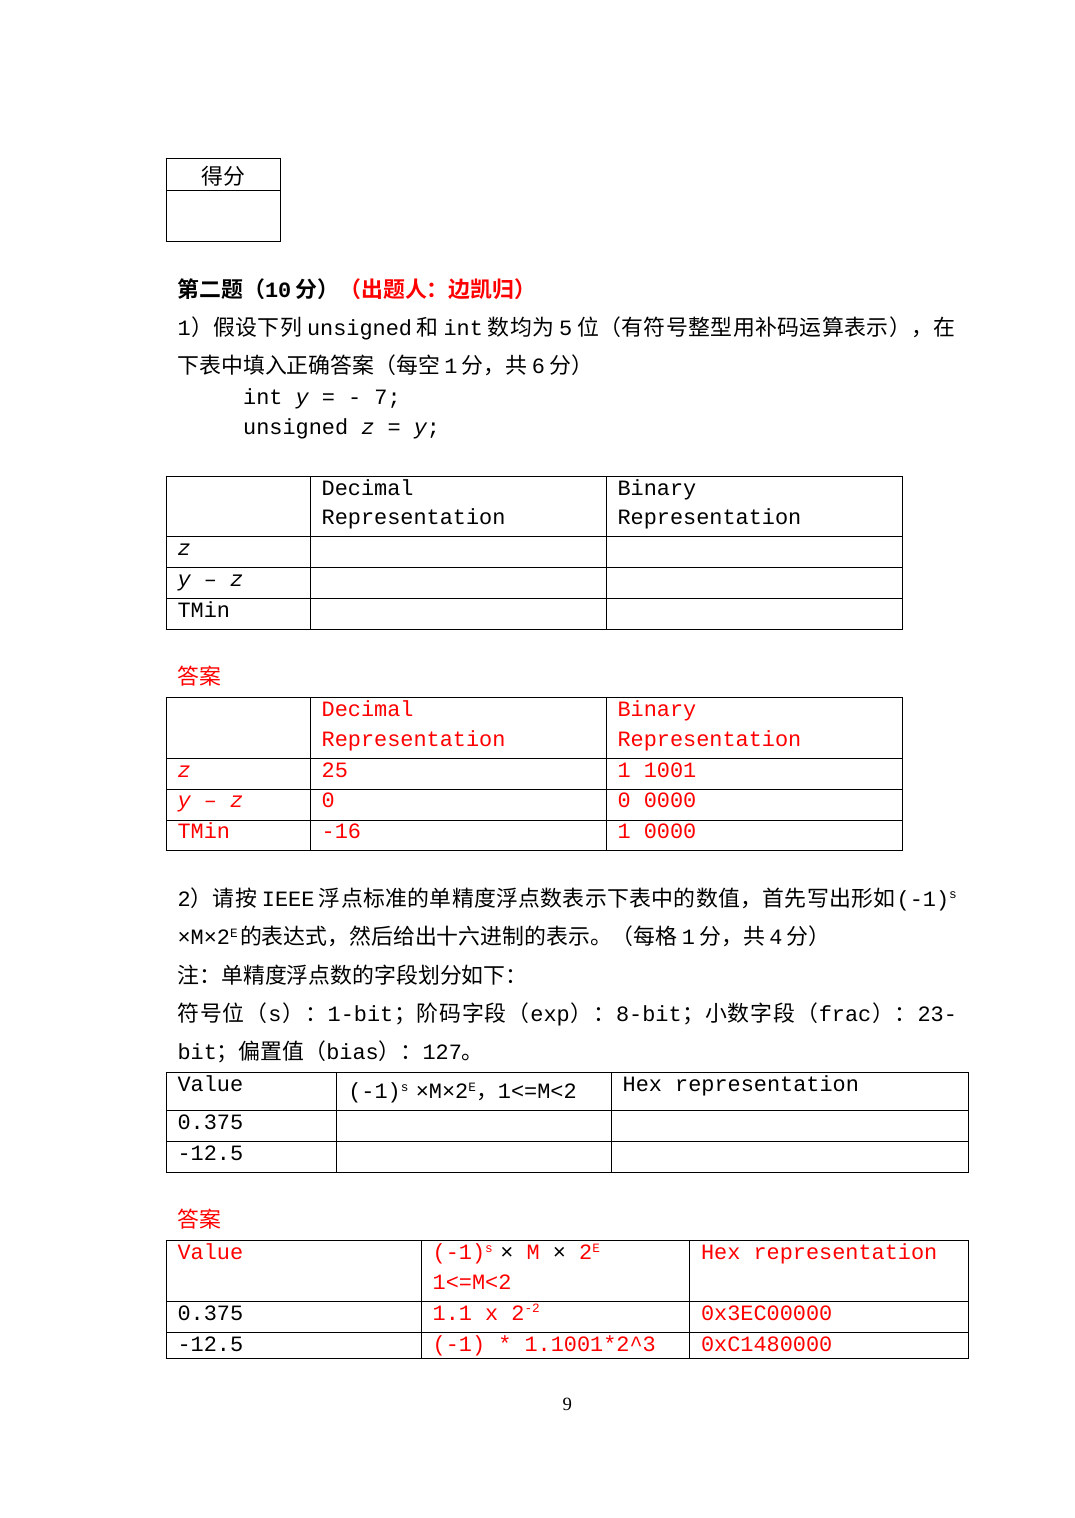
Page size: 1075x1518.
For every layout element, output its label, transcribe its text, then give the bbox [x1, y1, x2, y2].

table_header Decimal Representation [311, 477, 606, 536]
table_cell z [167, 537, 310, 567]
table_header Value [167, 1241, 421, 1301]
table_cell [612, 1111, 968, 1141]
table_header [167, 698, 310, 758]
table_cell 1 1001 [607, 759, 902, 789]
text 第二题（10分）（出题人：边凯归） [177, 272, 957, 304]
table_cell 0x3EC00000 [690, 1302, 968, 1332]
table_cell z [167, 759, 310, 789]
text 符号位（s）：1-bit；阶码字段（exp）：8-bit；小数字段（frac）：23-bit；偏置值（bias）：127。 [177, 996, 957, 1066]
table_cell [612, 1142, 968, 1172]
table_cell 1 0000 [607, 821, 902, 850]
table_cell 0.375 [167, 1111, 336, 1141]
table_cell -12.5 [167, 1142, 336, 1172]
table_cell (-1) * 1.1001*2^3 [422, 1333, 689, 1358]
table_header Hex representation [690, 1241, 968, 1301]
table_cell [167, 191, 280, 241]
table_cell 25 [311, 759, 606, 789]
text 2）请按IEEE浮点标准的单精度浮点数表示下表中的数值，首先写出形如(-1)s ×M×2E的表达式，然后给出十六进制的表示。（每格1分，共4分） [177, 881, 957, 951]
table_header (-1)s × M × 2E 1<=M<2 [422, 1241, 689, 1301]
table_header (-1)s ×M×2E，1<=M<2 [337, 1073, 611, 1110]
table_cell y – z [167, 790, 310, 819]
table_cell 0.375 [167, 1302, 421, 1332]
table_header Decimal Representation [311, 698, 606, 758]
table_cell [607, 599, 902, 629]
table_cell 1.1 x 2-2 [422, 1302, 689, 1332]
text int y = - 7; [243, 387, 957, 411]
table_header Binary Representation [607, 477, 902, 536]
text 1）假设下列unsigned和int数均为5位（有符号整型用补码运算表示），在下表中填入正确答案（每空1分，共6分） [177, 310, 957, 380]
table_cell [607, 568, 902, 598]
table_cell 0 [311, 790, 606, 819]
table_cell -16 [311, 821, 606, 850]
table_cell y – z [167, 568, 310, 598]
text 注：单精度浮点数的字段划分如下： [177, 958, 957, 989]
text 答案 [177, 659, 957, 691]
table_cell [607, 537, 902, 567]
table_header Binary Representation [607, 698, 902, 758]
table_cell 0 0000 [607, 790, 902, 819]
table_cell TMin [167, 821, 310, 850]
table_cell -12.5 [167, 1333, 421, 1358]
table_cell [311, 537, 606, 567]
table_cell [337, 1142, 611, 1172]
table_header [167, 477, 310, 536]
text 答案 [177, 1202, 957, 1234]
table_header Hex representation [612, 1073, 968, 1110]
table_cell [337, 1111, 611, 1141]
table_cell [311, 599, 606, 629]
table_cell 0xC1480000 [690, 1333, 968, 1358]
text unsigned z = y; [243, 416, 957, 441]
table_cell [311, 568, 606, 598]
table_cell TMin [167, 599, 310, 629]
table_header Value [167, 1073, 336, 1110]
table_header 得分 [167, 159, 280, 190]
